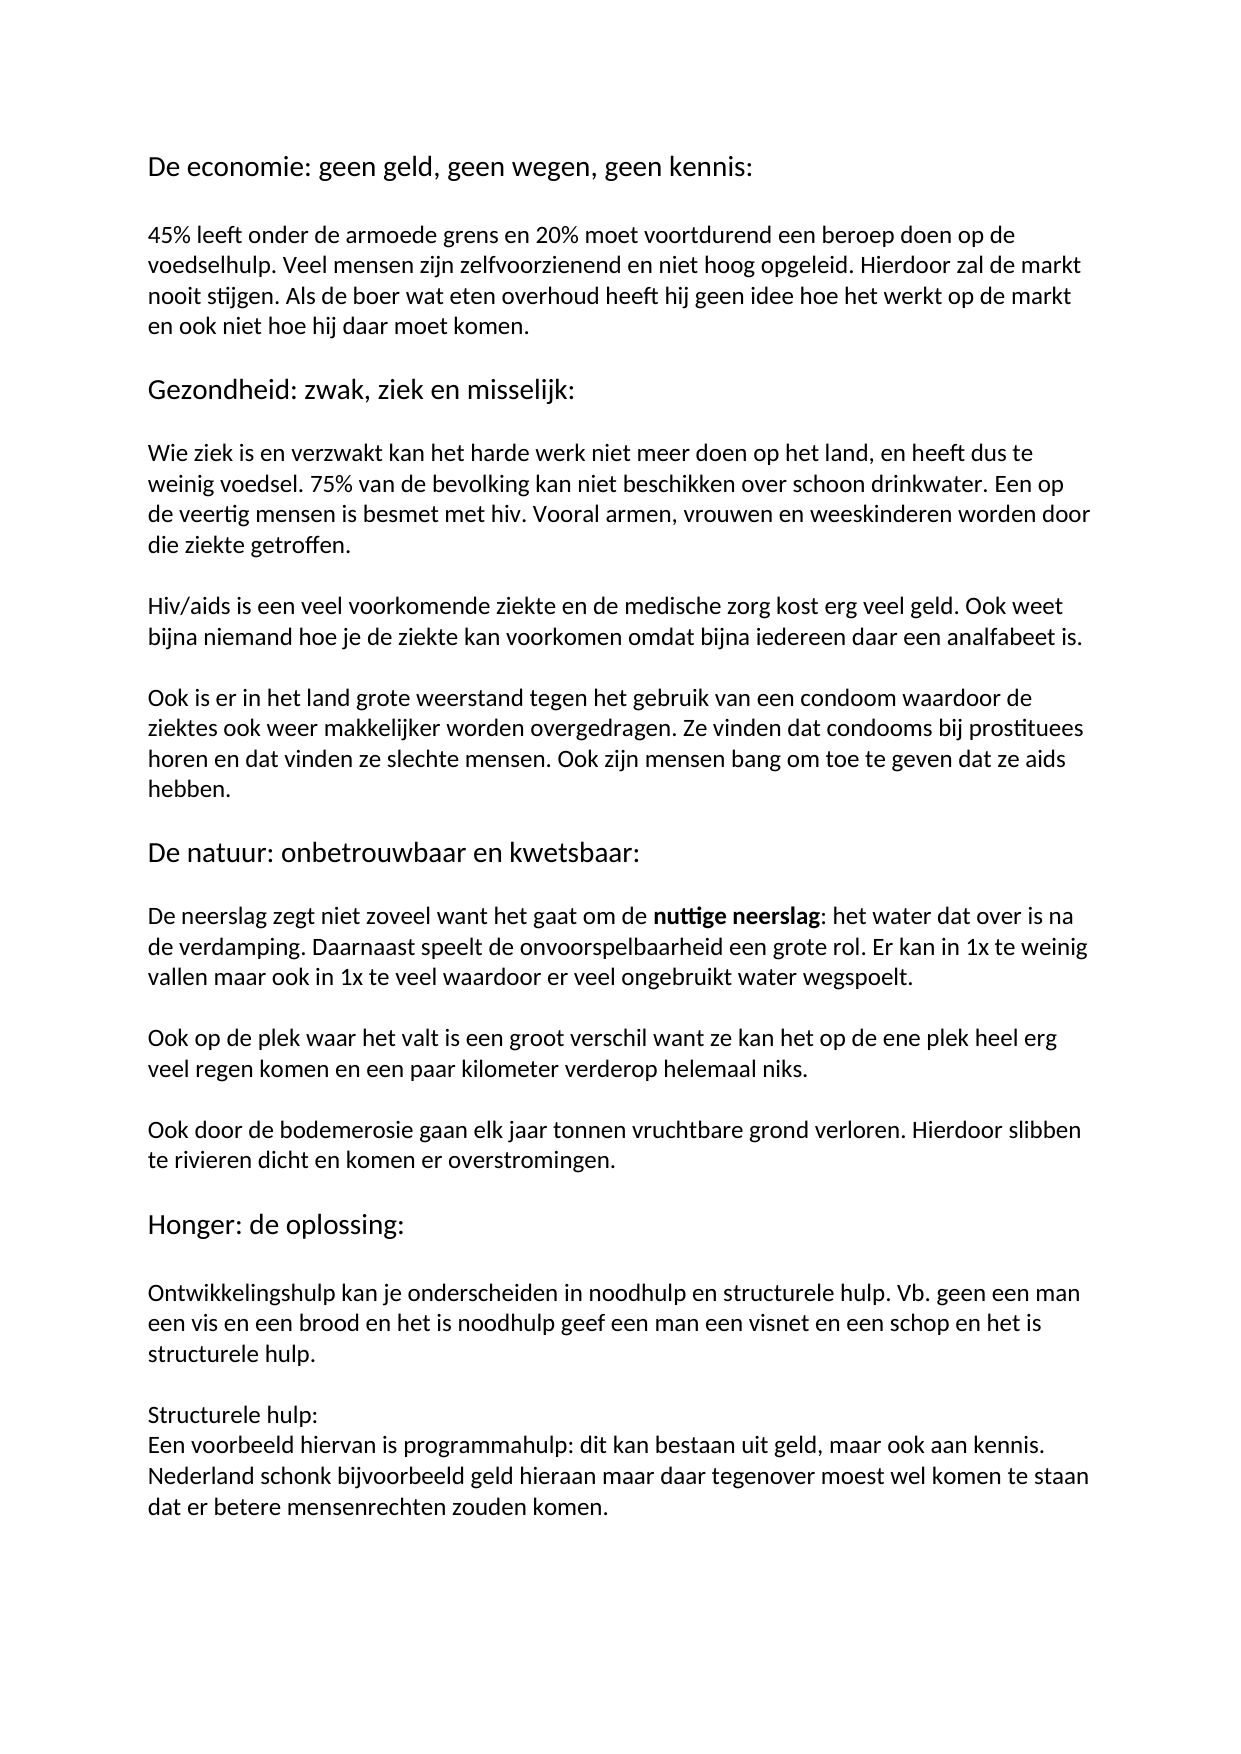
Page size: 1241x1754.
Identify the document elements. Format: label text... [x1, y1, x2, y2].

text 45% leeft onder de armoede grens en 20% moet voortdurend een beroep doen op de voedselhulp. Veel mensen zijn zelfvoorzienend en niet hoog opgeleid. Hierdoor zal de markt nooit stijgen. Als de boer wat eten overhoud heeft hij geen idee hoe het werkt op de markt en ook niet hoe hij daar moet komen. [148, 219, 1093, 341]
text Een voorbeeld hiervan is programmahulp: dit kan bestaan uit geld, maar ook aan kennis. Nederland schonk bijvoorbeeld geld hieraan maar daar tegenover moest wel komen te staan dat er betere mensenrechten zouden komen. [148, 1429, 1093, 1521]
text De neerslag zegt niet zoveel want het gaat om de nuttige neerslag: het water dat over is na de verdamping. Daarnaast speelt de onvoorspelbaarheid een grote rol. Er kan in 1x te weinig vallen maar ook in 1x te veel waardoor er veel ongebruikt water wegspoelt. [148, 901, 1093, 992]
text Hiv/aids is een veel voorkomende ziekte en de medische zorg kost erg veel geld. Ook weet bijna niemand hoe je de ziekte kan voorkomen omdat bijna iedereen daar een analfabeet is. [148, 590, 1093, 651]
text Ook is er in het land grote weerstand tegen het gebruik van een condoom waardoor de ziektes ook weer makkelijker worden overgedragen. Ze vinden dat condooms bij prostituees horen en dat vinden ze slechte mensen. Ook zijn mensen bang om toe te geven dat ze aids hebben. [148, 682, 1093, 804]
text Structurele hulp: [148, 1399, 1093, 1429]
text De natuur: onbetrouwbaar en kwetsbaar: [148, 834, 1093, 870]
text Gezondheid: zwak, ziek en misselijk: [148, 371, 1093, 407]
text Wie ziek is en verzwakt kan het harde werk niet meer doen op het land, en heeft dus te weinig voedsel. 75% van de bevolking kan niet beschikken over schoon drinkwater. Een op de veertig mensen is besmet met hiv. Vooral armen, vrouwen en weeskinderen worden door die ziekte getroffen. [148, 438, 1093, 560]
text Ontwikkelingshulp kan je onderscheiden in noodhulp en structurele hulp. Vb. geen een man een vis en een brood en het is noodhulp geef een man een visnet en een schop en het is structurele hulp. [148, 1277, 1093, 1368]
text De economie: geen geld, geen wegen, geen kennis: [148, 148, 1093, 183]
text Ook door de bodemerosie gaan elk jaar tonnen vruchtbare grond verloren. Hierdoor slibben te rivieren dicht en komen er overstromingen. [148, 1114, 1093, 1175]
text Ook op de plek waar het valt is een groot verschil want ze kan het op de ene plek heel erg veel regen komen en een paar kilometer verderop helemaal niks. [148, 1023, 1093, 1084]
text Honger: de oplossing: [148, 1206, 1093, 1241]
